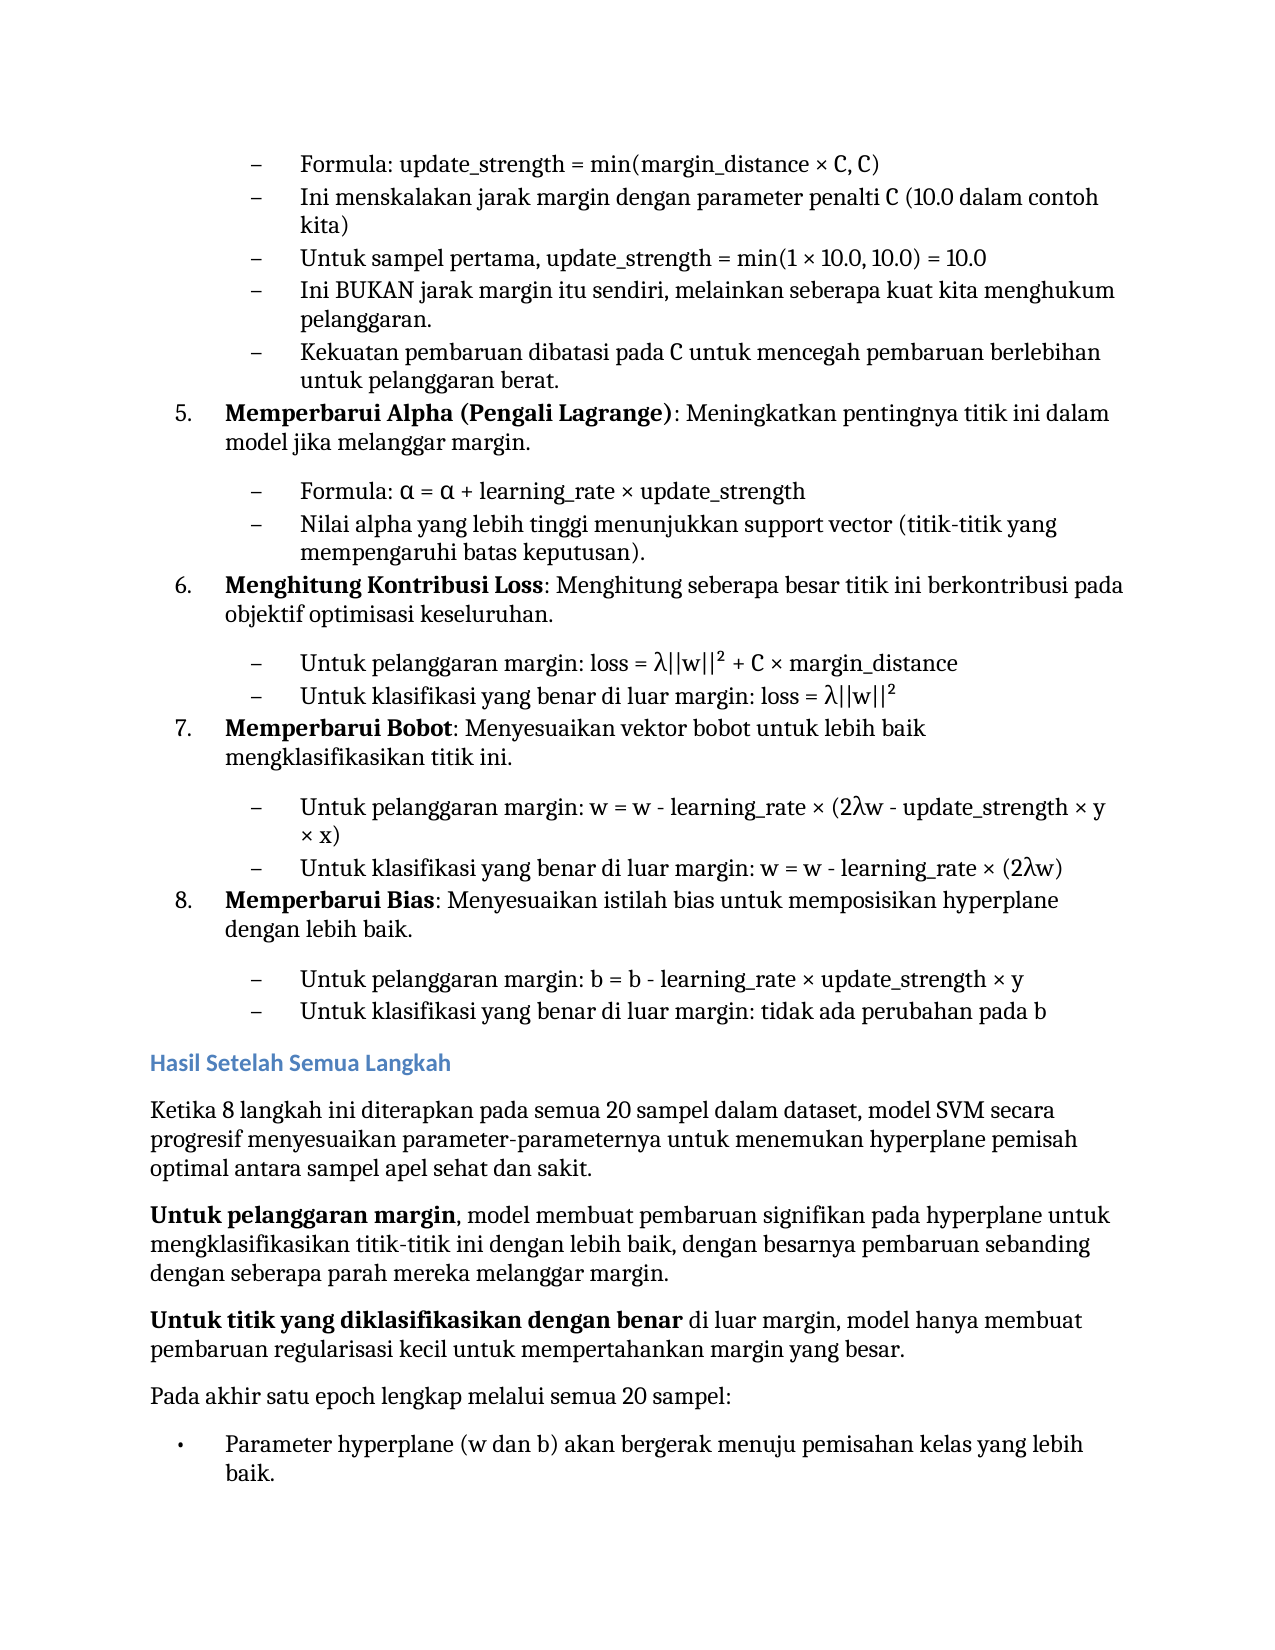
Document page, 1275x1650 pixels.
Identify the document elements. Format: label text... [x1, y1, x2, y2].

list Memperbarui Alpha (Pengali Lagrange): Meningkatkan pentingnya titik ini dalam model jika melanggar margin. [175, 399, 1125, 456]
subtitle Hasil Setelah Semua Langkah [150, 1047, 1125, 1077]
list Untuk pelanggaran margin: loss = λ||w||² + C × margin_distance [250, 649, 1125, 678]
text Untuk titik yang diklasifikasikan dengan benar di luar margin, model hanya membuat pembaruan regularisasi kecil untuk mempertahankan margin yang besar. [150, 1306, 1125, 1363]
list Formula: α = α + learning_rate × update_strength [250, 477, 1125, 506]
list Kekuatan pembaruan dibatasi pada C untuk mencegah pembaruan berlebihan untuk pelanggaran berat. [250, 337, 1125, 395]
text Untuk pelanggaran margin, model membuat pembaruan signifikan pada hyperplane untuk mengklasifikasikan titik-titik ini dengan lebih baik, dengan besarnya pembaruan sebanding dengan seberapa parah mereka melanggar margin. [150, 1201, 1125, 1287]
list Memperbarui Bias: Menyesuaikan istilah bias untuk memposisikan hyperplane dengan lebih baik. [175, 886, 1125, 944]
list Untuk klasifikasi yang benar di luar margin: w = w - learning_rate × (2λw) [250, 854, 1125, 882]
list Untuk klasifikasi yang benar di luar margin: tidak ada perubahan pada b [250, 997, 1125, 1026]
list Untuk pelanggaran margin: b = b - learning_rate × update_strength × y [250, 964, 1125, 993]
list Menghitung Kontribusi Loss: Menghitung seberapa besar titik ini berkontribusi pada objektif optimisasi keseluruhan. [175, 571, 1125, 628]
list Untuk sampel pertama, update_strength = min(1 × 10.0, 10.0) = 10.0 [250, 244, 1125, 272]
list Untuk pelanggaran margin: w = w - learning_rate × (2λw - update_strength × y × x) [250, 792, 1125, 850]
list Formula: update_strength = min(margin_distance × C, C) [250, 150, 1125, 179]
list Memperbarui Bobot: Menyesuaikan vektor bobot untuk lebih baik mengklasifikasikan titik ini. [175, 714, 1125, 772]
list Parameter hyperplane (w dan b) akan bergerak menuju pemisahan kelas yang lebih baik. [175, 1430, 1125, 1487]
list Ini menskalakan jarak margin dengan parameter penalti C (10.0 dalam contoh kita) [250, 182, 1125, 240]
list Nilai alpha yang lebih tinggi menunjukkan support vector (titik-titik yang mempengaruhi batas keputusan). [250, 509, 1125, 567]
text Pada akhir satu epoch lengkap melalui semua 20 sampel: [150, 1382, 1125, 1411]
list Untuk klasifikasi yang benar di luar margin: loss = λ||w||² [250, 682, 1125, 710]
list Ini BUKAN jarak margin itu sendiri, melainkan seberapa kuat kita menghukum pelanggaran. [250, 276, 1125, 334]
text Ketika 8 langkah ini diterapkan pada semua 20 sampel dalam dataset, model SVM secara progresif menyesuaikan parameter-parameternya untuk menemukan hyperplane pemisah optimal antara sampel apel sehat dan sakit. [150, 1096, 1125, 1182]
